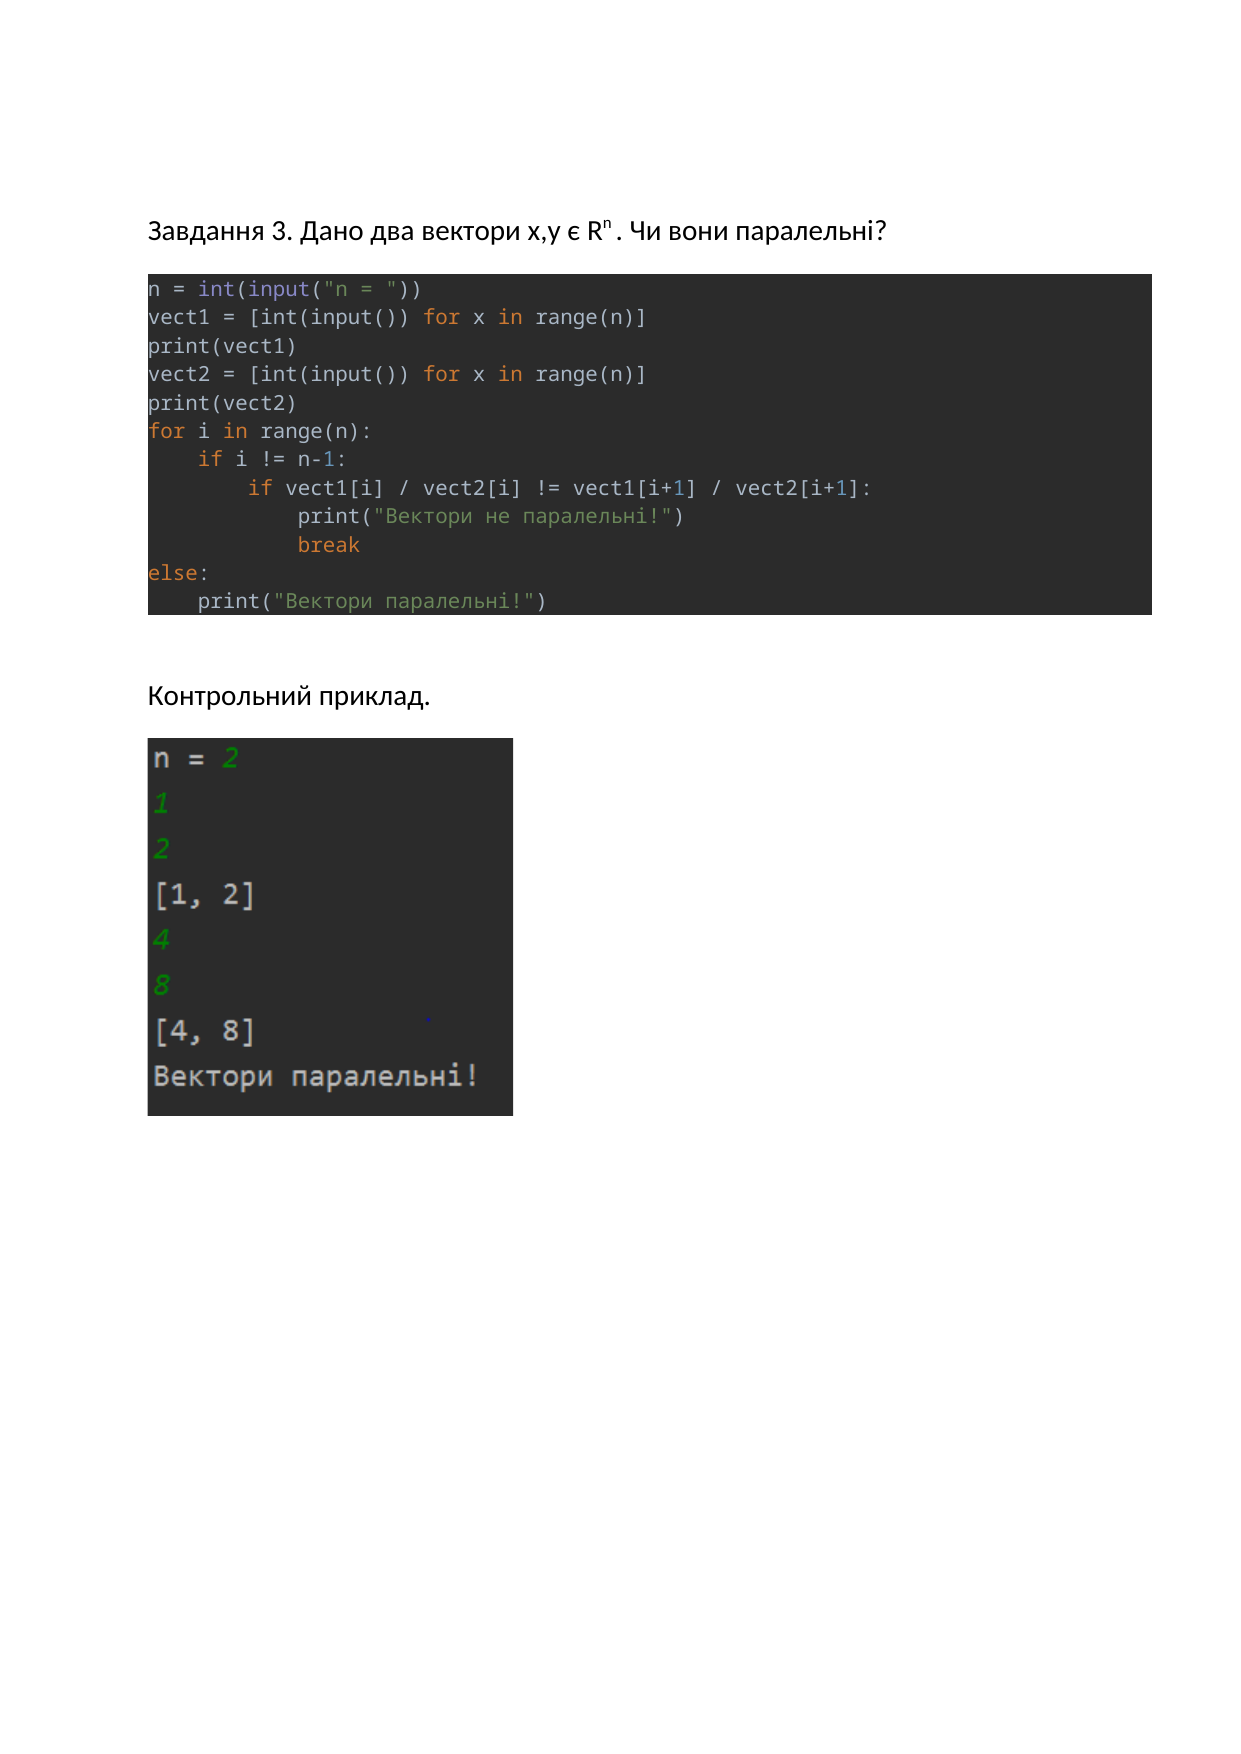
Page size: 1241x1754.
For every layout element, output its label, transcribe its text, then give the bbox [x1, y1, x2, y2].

picture [147, 738, 514, 1116]
text Контрольний приклад. [148, 677, 1152, 712]
text n = int(input("n = ")) vect1 = [int(input()) for x in range(n)] print(vect1) vect2 = [int(input()) for x in range(n)] print(vect2) for i in range(n): if i != n-1: if vect1[i] / vect2[i] != vect1[i+1] / vect2[i+1]: print("Вектори не паралельні!") break else: print("Вектори паралельні!") [148, 274, 1152, 615]
text Завдання 3. Дано два вектори x,y є Rn . Чи вони паралельні? [148, 212, 1152, 248]
